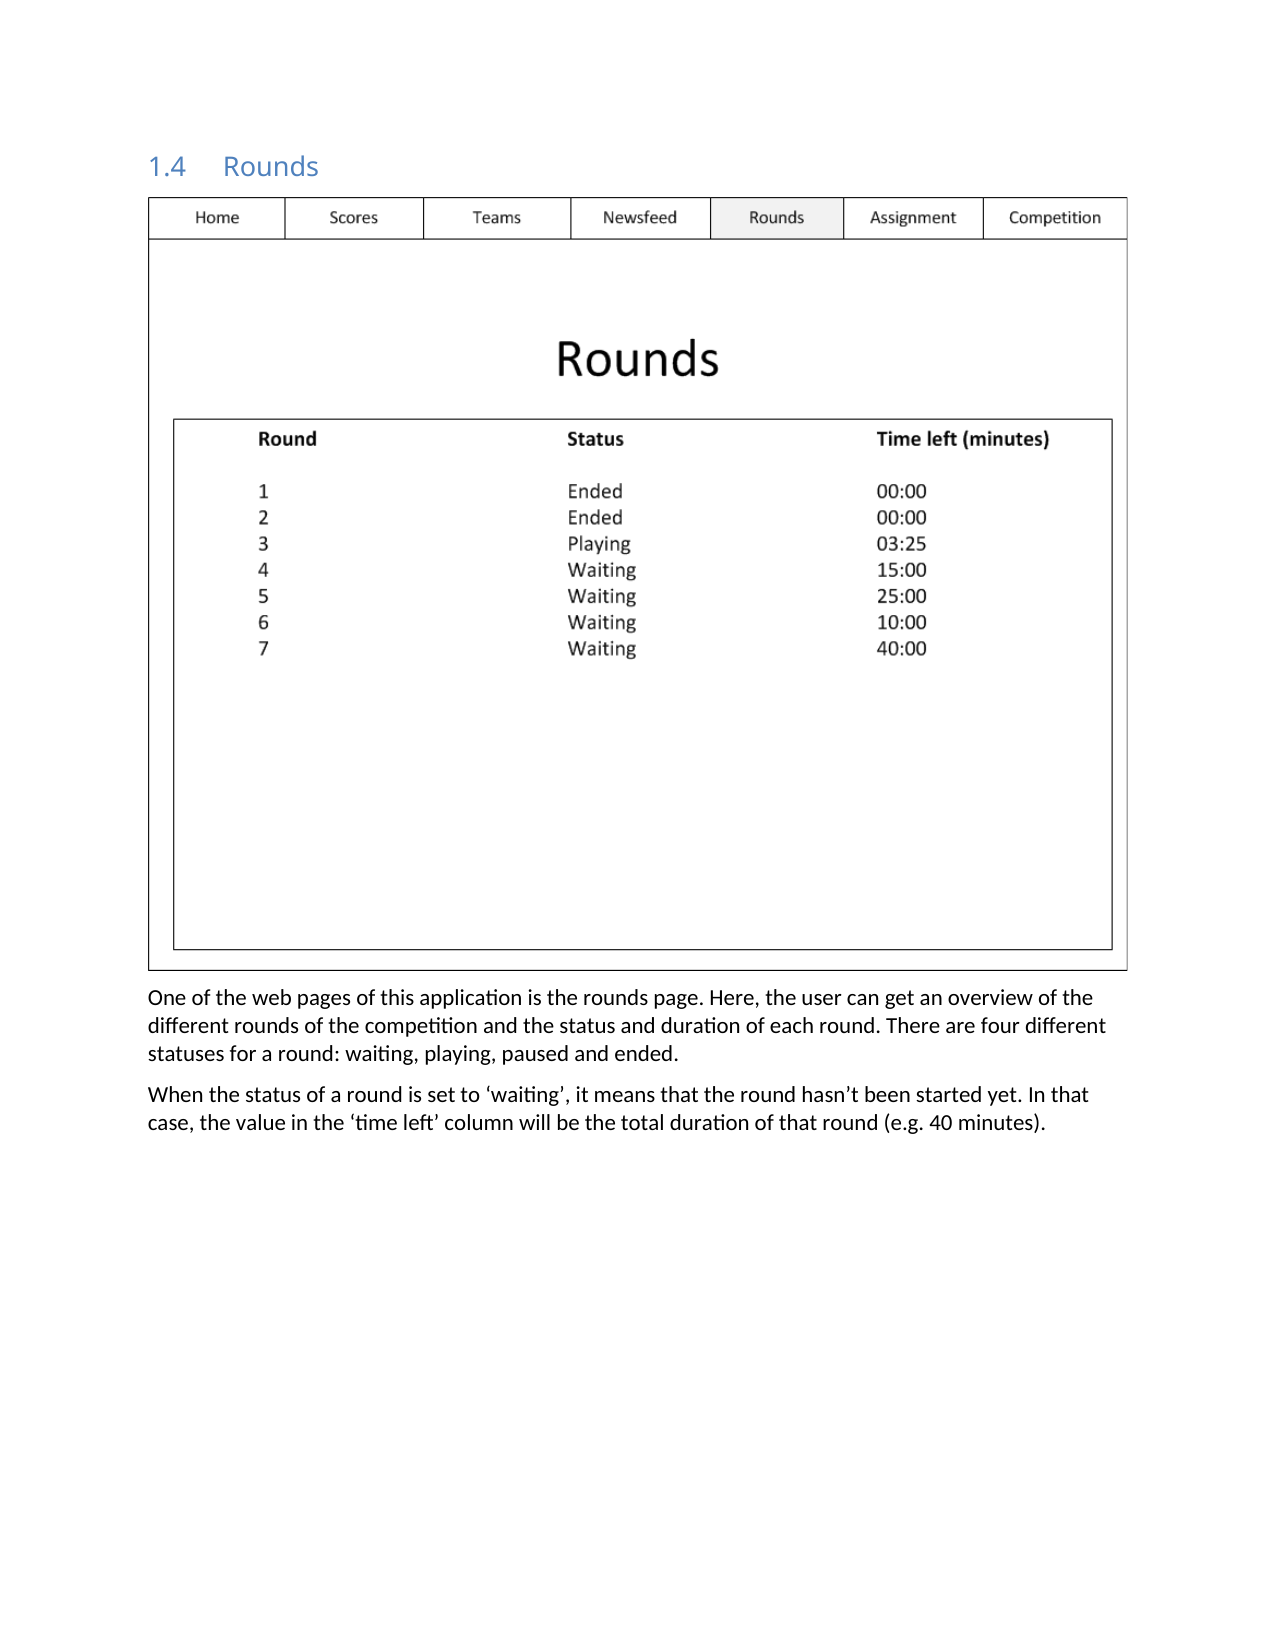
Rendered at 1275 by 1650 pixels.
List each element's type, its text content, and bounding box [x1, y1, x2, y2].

subtitle 1.4 Rounds [148, 148, 1127, 184]
picture [147, 197, 1128, 971]
text One of the web pages of this application is the rounds page. Here, the user can get an overview of the different rounds of the competition and the status and duration of each round. There are four different statuses for a round: waiting, playing, paused and ended. [148, 983, 1127, 1067]
text When the status of a round is set to ‘waiting’, it means that the round hasn’t been started yet. In that case, the value in the ‘time left’ column will be the total duration of that round (e.g. 40 minutes). [148, 1080, 1127, 1136]
